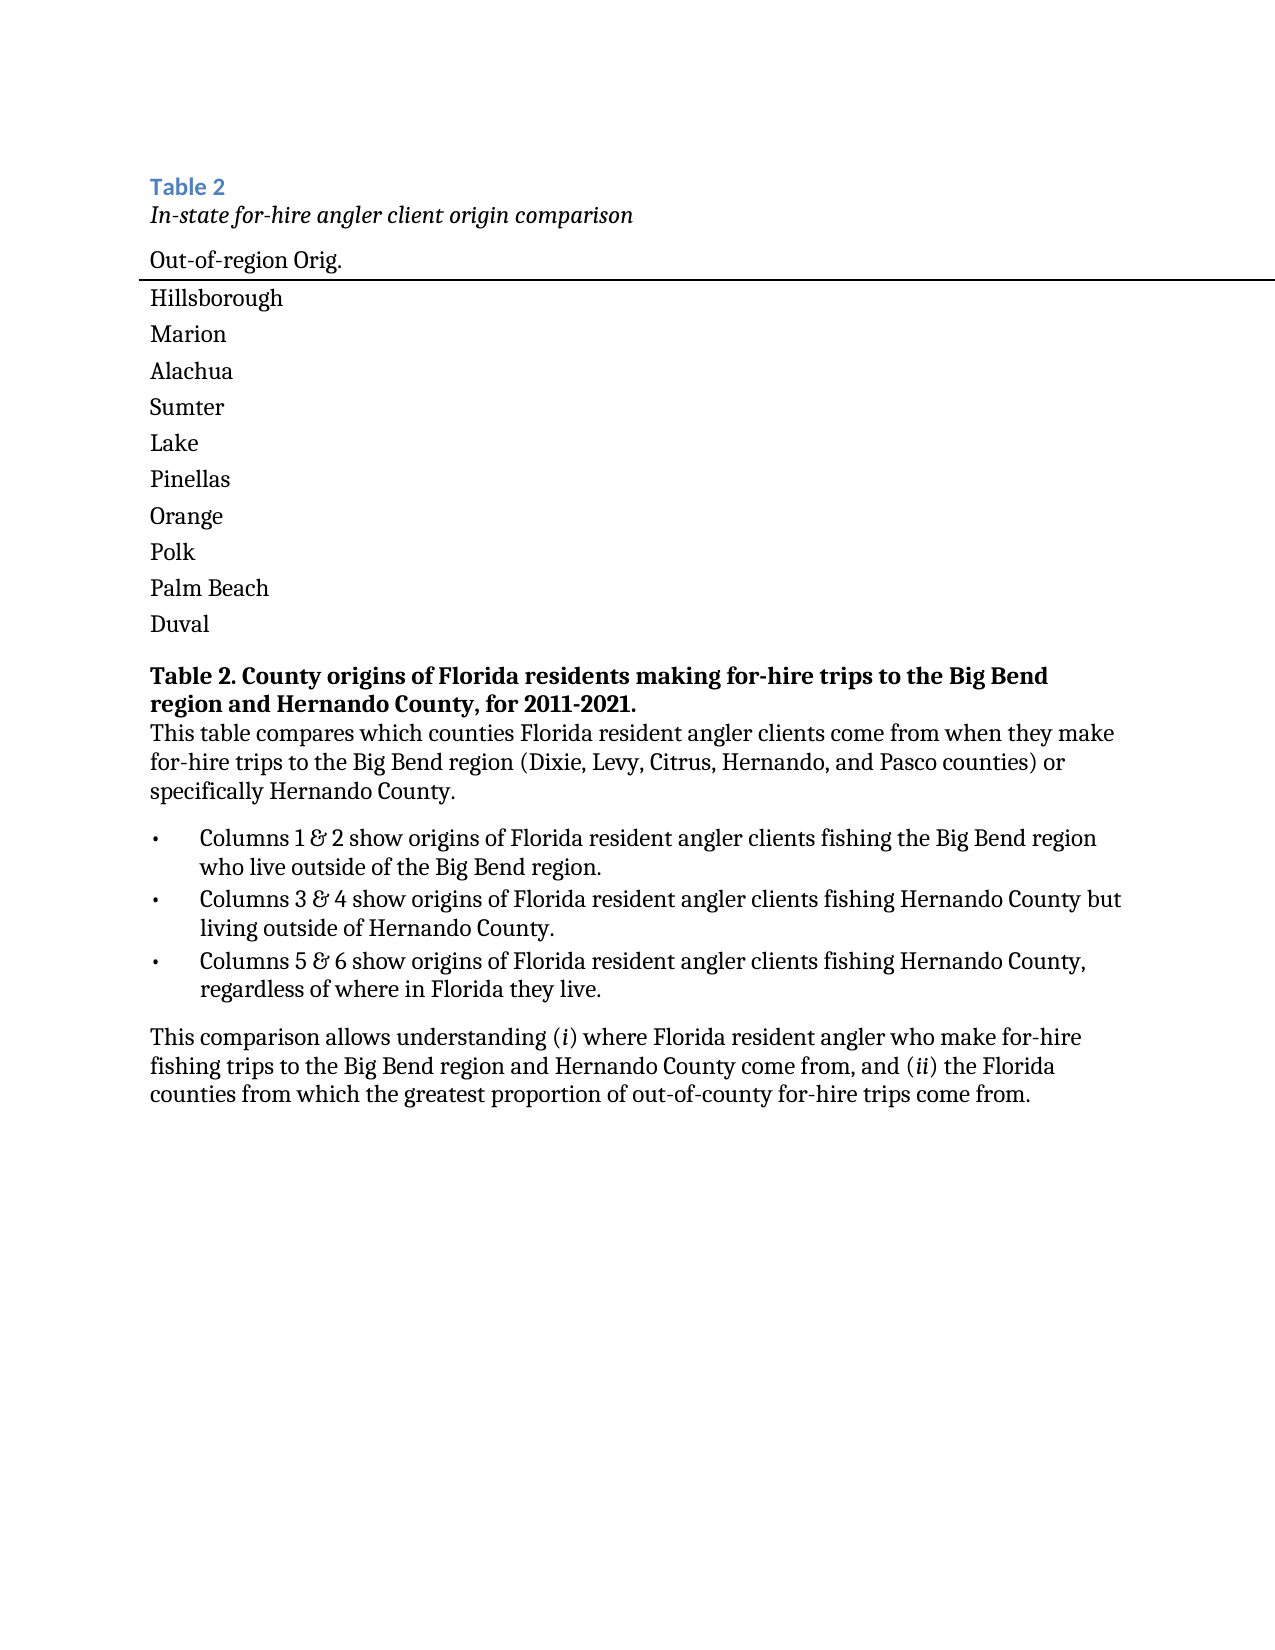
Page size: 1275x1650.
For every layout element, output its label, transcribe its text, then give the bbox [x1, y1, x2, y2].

table_cell Orange [139, 498, 1275, 534]
table_cell Polk [139, 534, 1275, 570]
table_header Out-of-region Orig. [139, 243, 1275, 279]
table_cell Lake [139, 425, 1275, 462]
list Columns 1 & 2 show origins of Florida resident angler clients fishing the Big Bend region who live outside of the Big Bend region. [150, 824, 1125, 882]
table_cell Marion [139, 317, 1275, 353]
table_cell Sumter [139, 389, 1275, 425]
list Columns 3 & 4 show origins of Florida resident angler clients fishing Hernando County but living outside of Hernando County. [150, 885, 1125, 943]
text Table 2. County origins of Florida residents making for-hire trips to the Big Bend region and Hernando County, for 2011-2021. This table compares which counties Florida resident angler clients come from when they make for-hire trips to the Big Bend region (Dixie, Levy, Citrus, Hernando, and Pasco counties) or specifically Hernando County. [150, 662, 1125, 805]
table_cell Hillsborough [139, 281, 1275, 317]
table_cell Alachua [139, 353, 1275, 389]
subtitle Table 2 [150, 171, 1125, 201]
table_cell Pinellas [139, 462, 1275, 498]
text In-state for-hire angler client origin comparison [150, 201, 1125, 230]
text This comparison allows understanding (i) where Florida resident angler who make for-hire fishing trips to the Big Bend region and Hernando County come from, and (ii) the Florida counties from which the greatest proportion of out-of-county for-hire trips come from. [150, 1023, 1125, 1109]
list Columns 5 & 6 show origins of Florida resident angler clients fishing Hernando County, regardless of where in Florida they live. [150, 947, 1125, 1004]
table_cell Palm Beach [139, 570, 1275, 607]
table_cell Duval [139, 607, 1275, 643]
